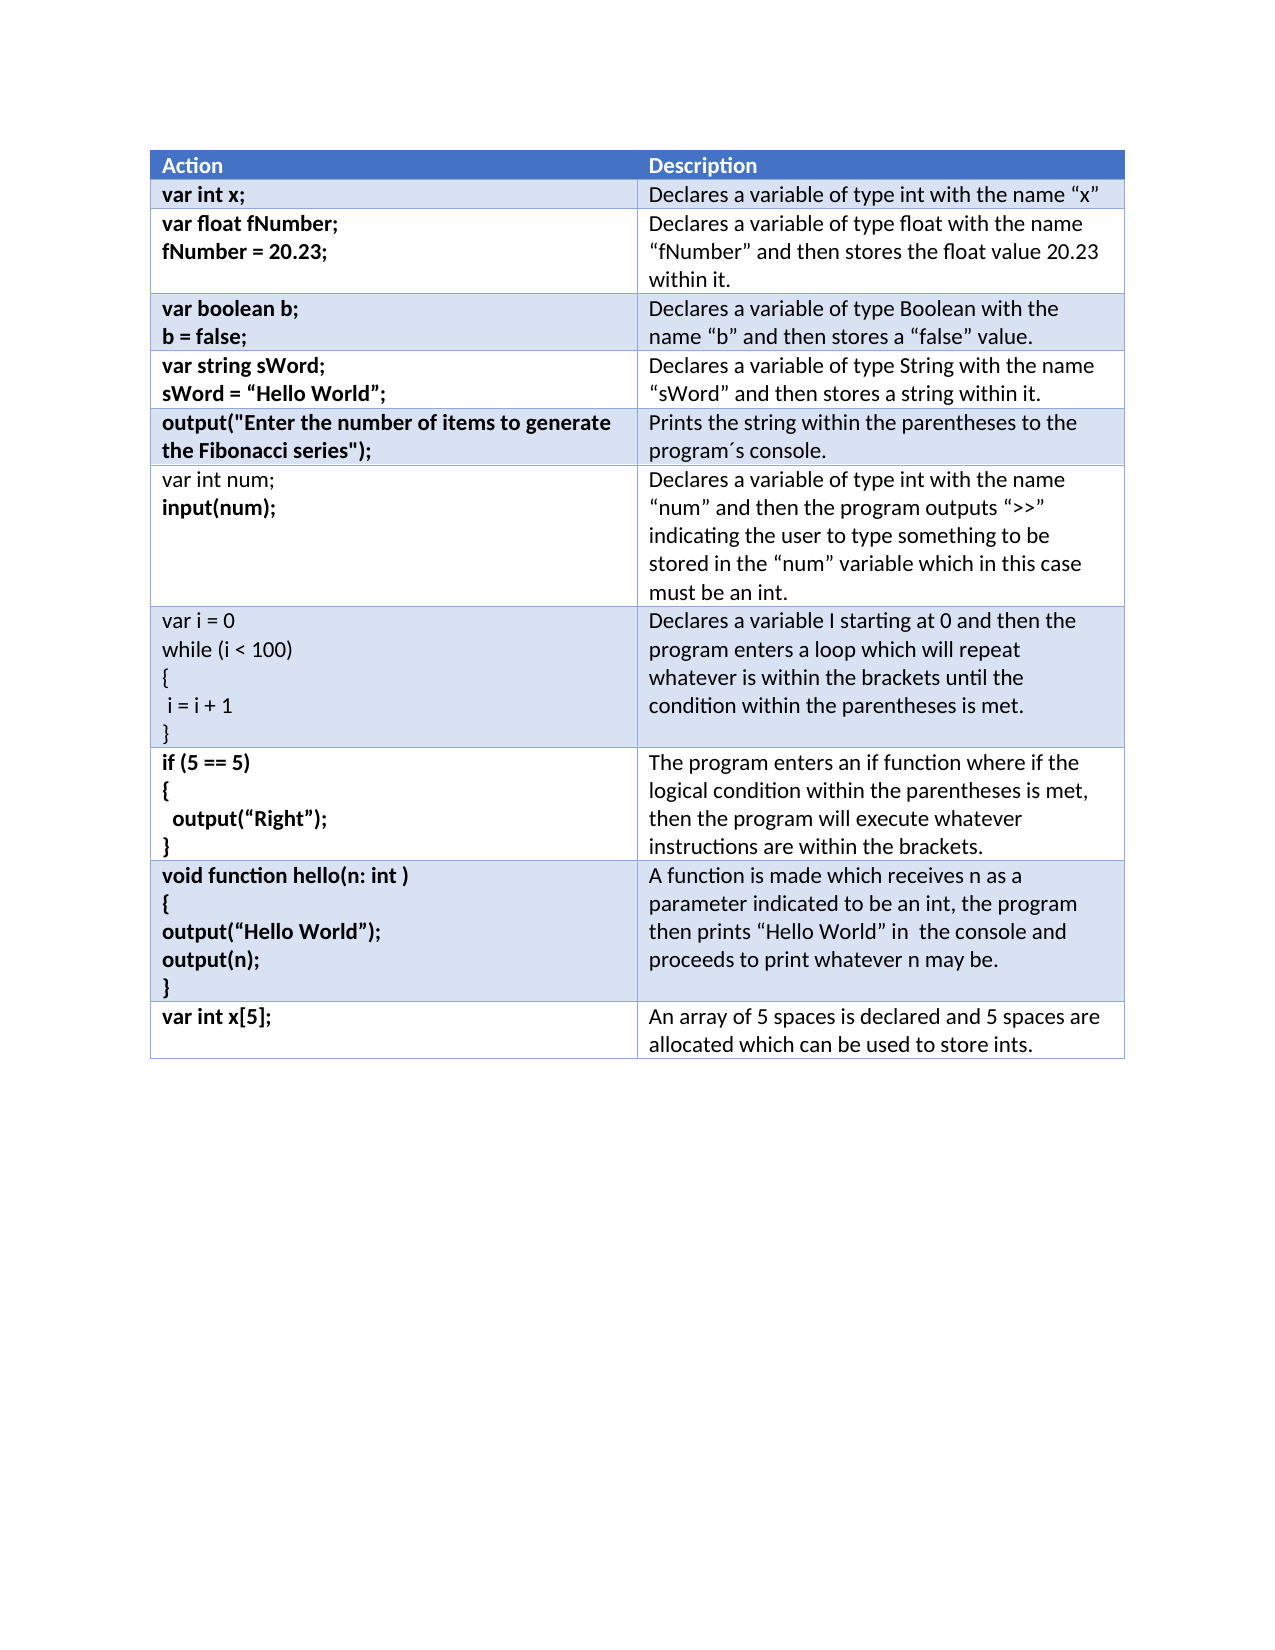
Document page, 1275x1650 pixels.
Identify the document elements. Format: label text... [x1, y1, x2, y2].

table_cell Declares a variable of type int with the name “x” [638, 180, 1124, 208]
table_cell if (5 == 5) { output(“Right”); } [151, 748, 637, 860]
table_header Action [151, 151, 637, 179]
table_header Description [638, 151, 1124, 179]
table_cell An array of 5 spaces is declared and 5 spaces are allocated which can be used to store ints. [638, 1002, 1124, 1058]
table_cell var i = 0 while (i < 100) { i = i + 1 } [151, 607, 637, 747]
table_cell Declares a variable of type String with the name “sWord” and then stores a string within it. [638, 351, 1124, 407]
table_cell var float fNumber; fNumber = 20.23; [151, 209, 637, 293]
table_cell Declares a variable of type float with the name “fNumber” and then stores the float value 20.23 within it. [638, 209, 1124, 293]
table_cell var int x; [151, 180, 637, 208]
table_cell var int x[5]; [151, 1002, 637, 1058]
table_cell Declares a variable of type Boolean with the name “b” and then stores a “false” value. [638, 294, 1124, 350]
table_cell Declares a variable I starting at 0 and then the program enters a loop which will repeat whatever is within the brackets until the condition within the parentheses is met. [638, 607, 1124, 747]
table_cell Prints the string within the parentheses to the program´s console. [638, 409, 1124, 464]
table_cell The program enters an if function where if the logical condition within the parentheses is met, then the program will execute whatever instructions are within the brackets. [638, 748, 1124, 860]
table_cell var int num; input(num); [151, 466, 637, 606]
table_cell Declares a variable of type int with the name “num” and then the program outputs “>>” indicating the user to type something to be stored in the “num” variable which in this case must be an int. [638, 466, 1124, 606]
table_cell var string sWord; sWord = “Hello World”; [151, 351, 637, 407]
table_cell void function hello(n: int ) { output(“Hello World”); output(n); } [151, 861, 637, 1001]
table_cell A function is made which receives n as a parameter indicated to be an int, the program then prints “Hello World” in the console and proceeds to print whatever n may be. [638, 861, 1124, 1001]
table_cell output("Enter the number of items to generate the Fibonacci series"); [151, 409, 637, 464]
table_cell var boolean b; b = false; [151, 294, 637, 350]
